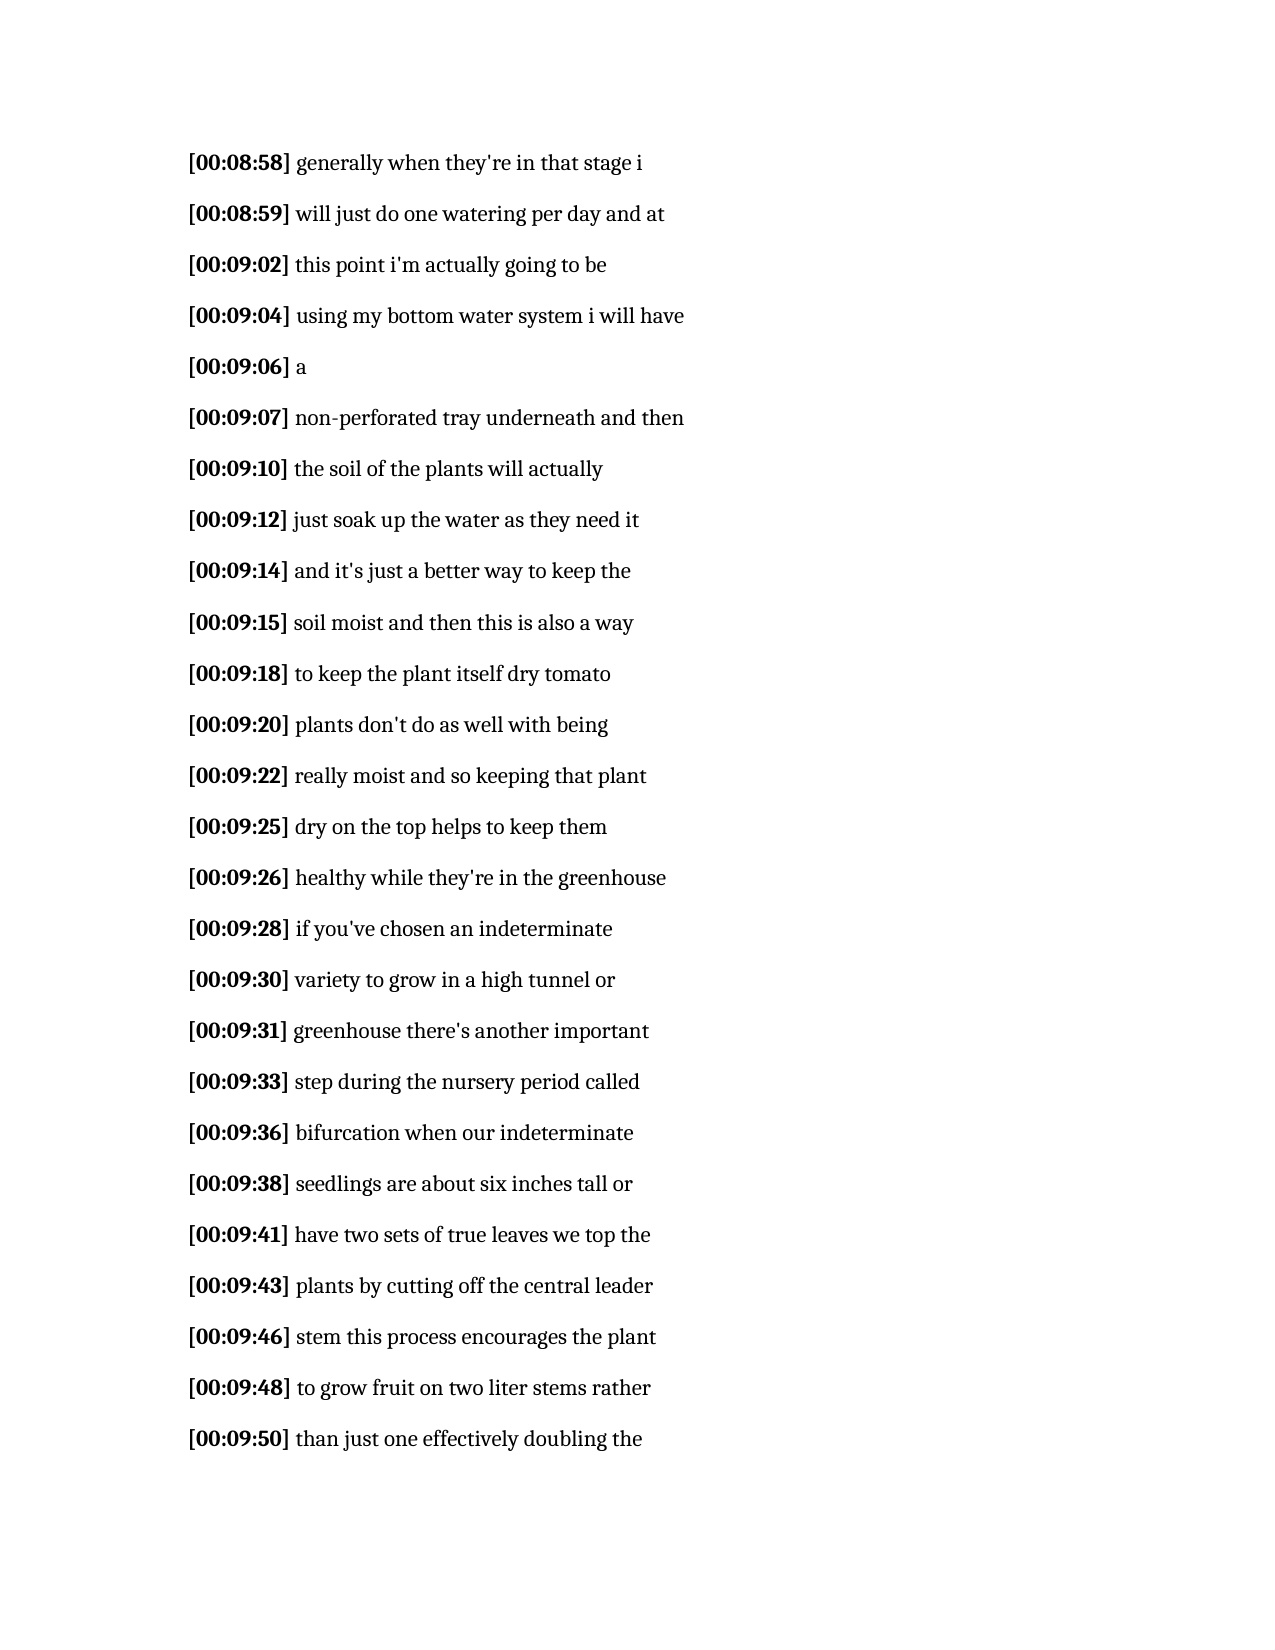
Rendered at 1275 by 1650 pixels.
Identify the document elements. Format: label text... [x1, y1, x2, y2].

text [00:09:06] a [187, 354, 1087, 381]
text [00:09:50] than just one effectively doubling the [187, 1426, 1087, 1452]
text [00:09:12] just soak up the water as they need it [187, 507, 1087, 534]
text [00:09:22] really moist and so keeping that plant [187, 762, 1087, 789]
text [00:09:14] and it's just a better way to keep the [187, 558, 1087, 585]
text [00:09:18] to keep the plant itself dry tomato [187, 660, 1087, 687]
text [00:09:38] seedlings are about six inches tall or [187, 1171, 1087, 1197]
text [00:09:15] soil moist and then this is also a way [187, 609, 1087, 636]
text [00:09:26] healthy while they're in the greenhouse [187, 864, 1087, 891]
text [00:09:07] non-perforated tray underneath and then [187, 405, 1087, 432]
text [00:09:46] stem this process encourages the plant [187, 1324, 1087, 1350]
text [00:09:43] plants by cutting off the central leader [187, 1273, 1087, 1299]
text [00:08:58] generally when they're in that stage i [187, 150, 1087, 176]
text [00:09:33] step during the nursery period called [187, 1069, 1087, 1095]
text [00:09:02] this point i'm actually going to be [187, 252, 1087, 278]
text [00:08:59] will just do one watering per day and at [187, 201, 1087, 227]
text [00:09:10] the soil of the plants will actually [187, 456, 1087, 483]
text [00:09:36] bifurcation when our indeterminate [187, 1120, 1087, 1146]
text [00:09:31] greenhouse there's another important [187, 1018, 1087, 1044]
text [00:09:04] using my bottom water system i will have [187, 303, 1087, 329]
text [00:09:20] plants don't do as well with being [187, 711, 1087, 738]
text [00:09:28] if you've chosen an indeterminate [187, 916, 1087, 942]
text [00:09:41] have two sets of true leaves we top the [187, 1222, 1087, 1248]
text [00:09:30] variety to grow in a high tunnel or [187, 967, 1087, 993]
text [00:09:48] to grow fruit on two liter stems rather [187, 1375, 1087, 1401]
text [00:09:25] dry on the top helps to keep them [187, 813, 1087, 840]
